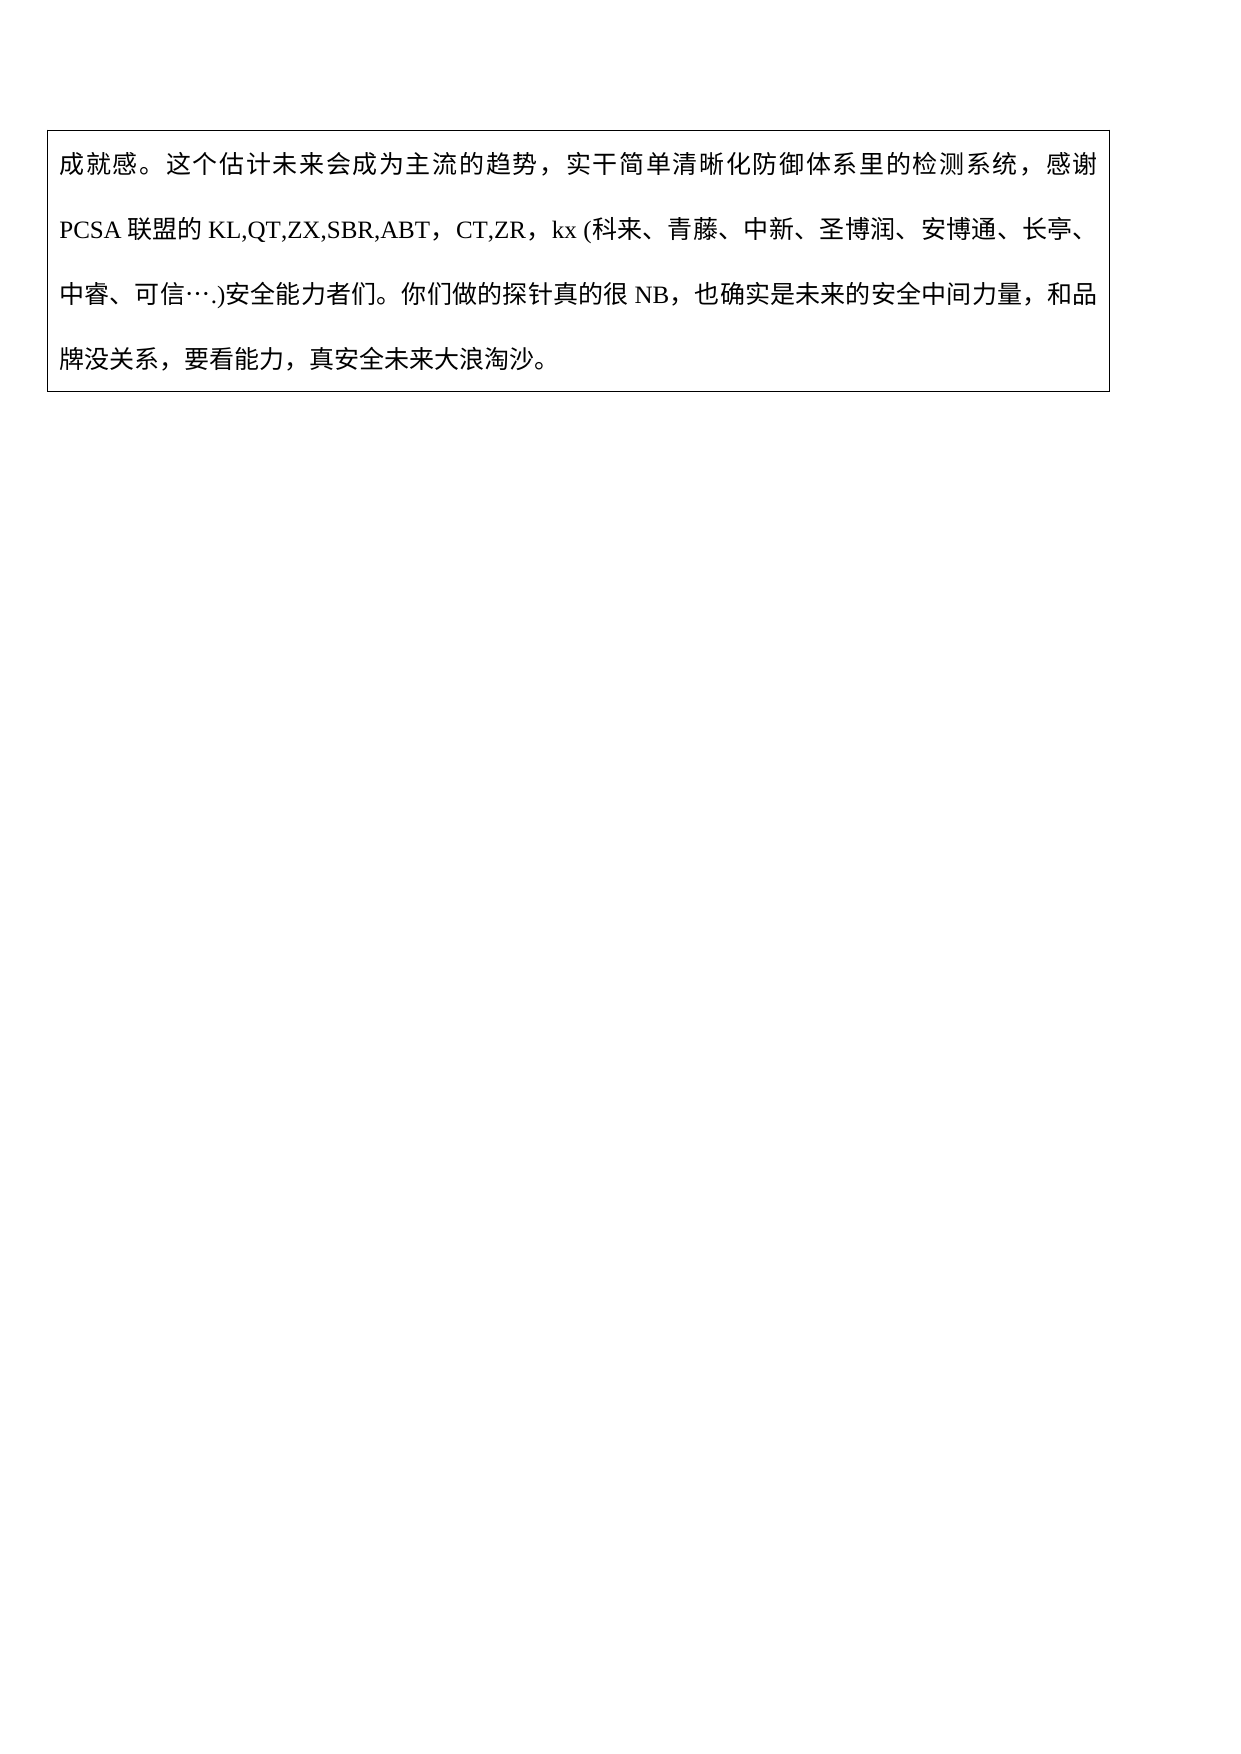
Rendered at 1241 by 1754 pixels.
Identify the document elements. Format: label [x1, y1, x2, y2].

table_cell [48, 131, 1109, 391]
